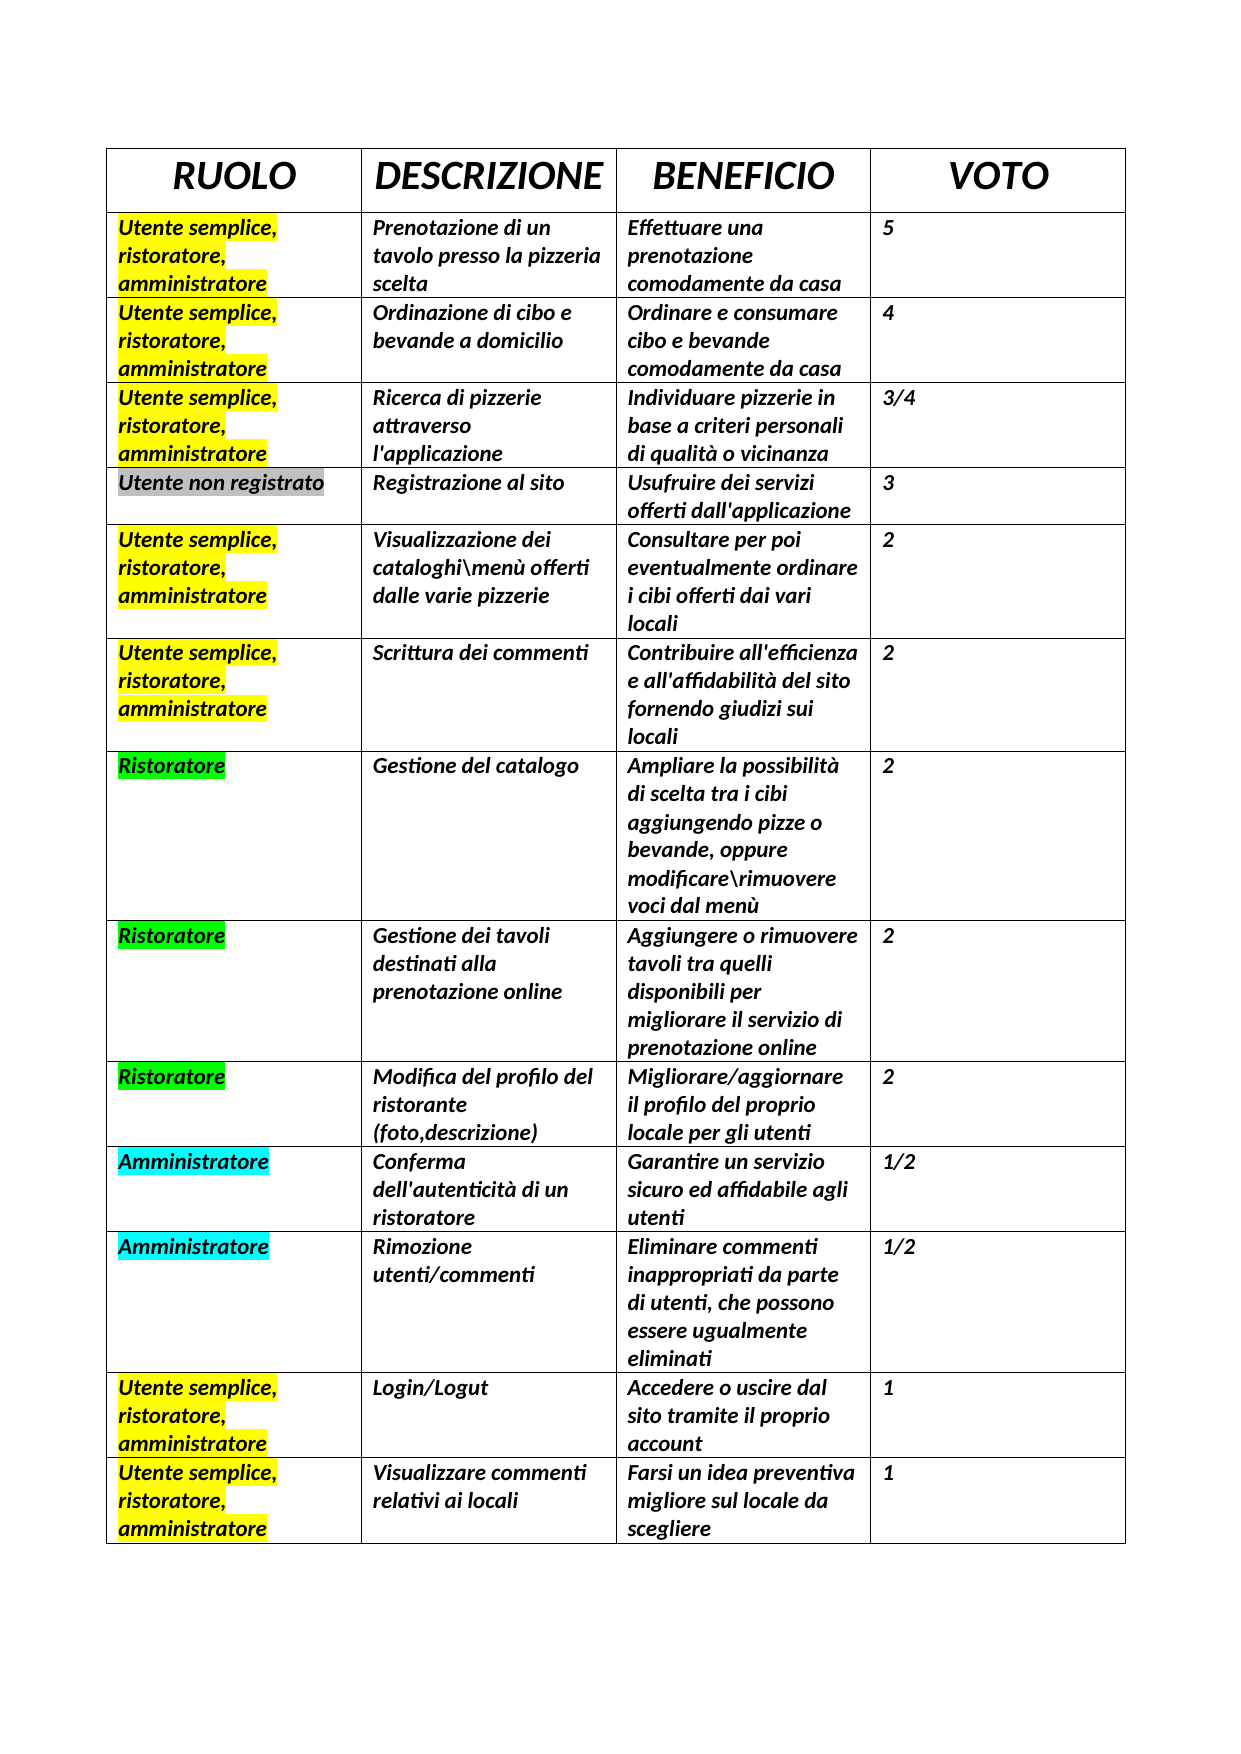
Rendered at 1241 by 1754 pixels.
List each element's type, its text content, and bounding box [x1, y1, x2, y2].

table_cell Individuare pizzerie in base a criteri personali di qualità o vicinanza [617, 383, 870, 467]
table_cell Registrazione al sito [362, 468, 616, 524]
table_cell Effettuare una prenotazione comodamente da casa [617, 213, 870, 297]
table_cell Ordinazione di cibo e bevande a domicilio [362, 298, 616, 382]
table_cell Gestione dei tavoli destinati alla prenotazione online [362, 921, 616, 1061]
table_header BENEFICIO [617, 149, 870, 212]
table_cell Utente semplice, ristoratore, amministratore [226, 213, 361, 297]
table_cell Utente non registrato [107, 468, 361, 524]
table_cell 2 [871, 921, 1125, 1061]
table_cell Gestione del catalogo [362, 752, 616, 920]
table_cell 1/2 [871, 1232, 1125, 1372]
table_cell 2 [871, 639, 1125, 751]
table_cell Visualizzare commenti relativi ai locali [362, 1458, 616, 1542]
table_cell Consultare per poi eventualmente ordinare i cibi offerti dai vari locali [617, 525, 870, 637]
table_cell Migliorare/aggiornare il profilo del proprio locale per gli utenti [617, 1062, 870, 1146]
table_cell 3/4 [871, 383, 1125, 467]
table_cell Utente semplice, ristoratore, amministratore [226, 298, 361, 382]
table_cell Login/Logut [362, 1373, 616, 1457]
table_cell Ampliare la possibilità di scelta tra i cibi aggiungendo pizze o bevande, oppure modificare\rimuovere voci dal menù [617, 752, 870, 920]
table_cell Amministratore [107, 1147, 361, 1231]
table_cell Accedere o uscire dal sito tramite il proprio account [617, 1373, 870, 1457]
table_cell Visualizzazione dei cataloghi\menù offerti dalle varie pizzerie [362, 525, 616, 637]
table_cell Utente semplice, ristoratore, amministratore [107, 639, 361, 751]
table_cell 2 [871, 752, 1125, 920]
table_cell 1/2 [871, 1147, 1125, 1231]
table_header VOTO [871, 149, 1125, 212]
table_cell Ordinare e consumare cibo e bevande comodamente da casa [617, 298, 870, 382]
table_header RUOLO [107, 149, 361, 212]
table_cell 4 [871, 298, 1125, 382]
table_cell Utente semplice, ristoratore, amministratore [226, 383, 361, 467]
table_cell Conferma dell'autenticità di un ristoratore [362, 1147, 616, 1231]
table_cell Ristoratore [107, 1062, 361, 1146]
table_cell 3 [871, 468, 1125, 524]
table_cell Utente semplice, ristoratore, amministratore [107, 525, 361, 637]
table_cell Farsi un idea preventiva migliore sul locale da scegliere [617, 1458, 870, 1542]
table_cell Eliminare commenti inappropriati da parte di utenti, che possono essere ugualmente eliminati [617, 1232, 870, 1372]
table_cell 1 [871, 1373, 1125, 1457]
table_cell Modifica del profilo del ristorante (foto,descrizione) [362, 1062, 616, 1146]
table_cell Usufruire dei servizi offerti dall'applicazione [617, 468, 870, 524]
table_cell 5 [871, 213, 1125, 297]
table_cell Utente semplice, ristoratore, amministratore [226, 1373, 361, 1457]
table_cell Ristoratore [107, 921, 361, 1061]
table_header DESCRIZIONE [362, 149, 616, 212]
table_cell Utente semplice, ristoratore, amministratore [226, 1458, 361, 1542]
table_cell Garantire un servizio sicuro ed affidabile agli utenti [617, 1147, 870, 1231]
table_cell Amministratore [107, 1232, 361, 1372]
table_cell Prenotazione di un tavolo presso la pizzeria scelta [362, 213, 616, 297]
table_cell 2 [871, 525, 1125, 637]
table_cell Ricerca di pizzerie attraverso l'applicazione [362, 383, 616, 467]
table_cell Contribuire all'efficienza e all'affidabilità del sito fornendo giudizi sui locali [617, 639, 870, 751]
table_cell Aggiungere o rimuovere tavoli tra quelli disponibili per migliorare il servizio di prenotazione online [617, 921, 870, 1061]
table_cell 1 [871, 1458, 1125, 1542]
table_cell Scrittura dei commenti [362, 639, 616, 751]
table_cell Rimozione utenti/commenti [362, 1232, 616, 1372]
table_cell 2 [871, 1062, 1125, 1146]
table_cell Ristoratore [107, 752, 361, 920]
